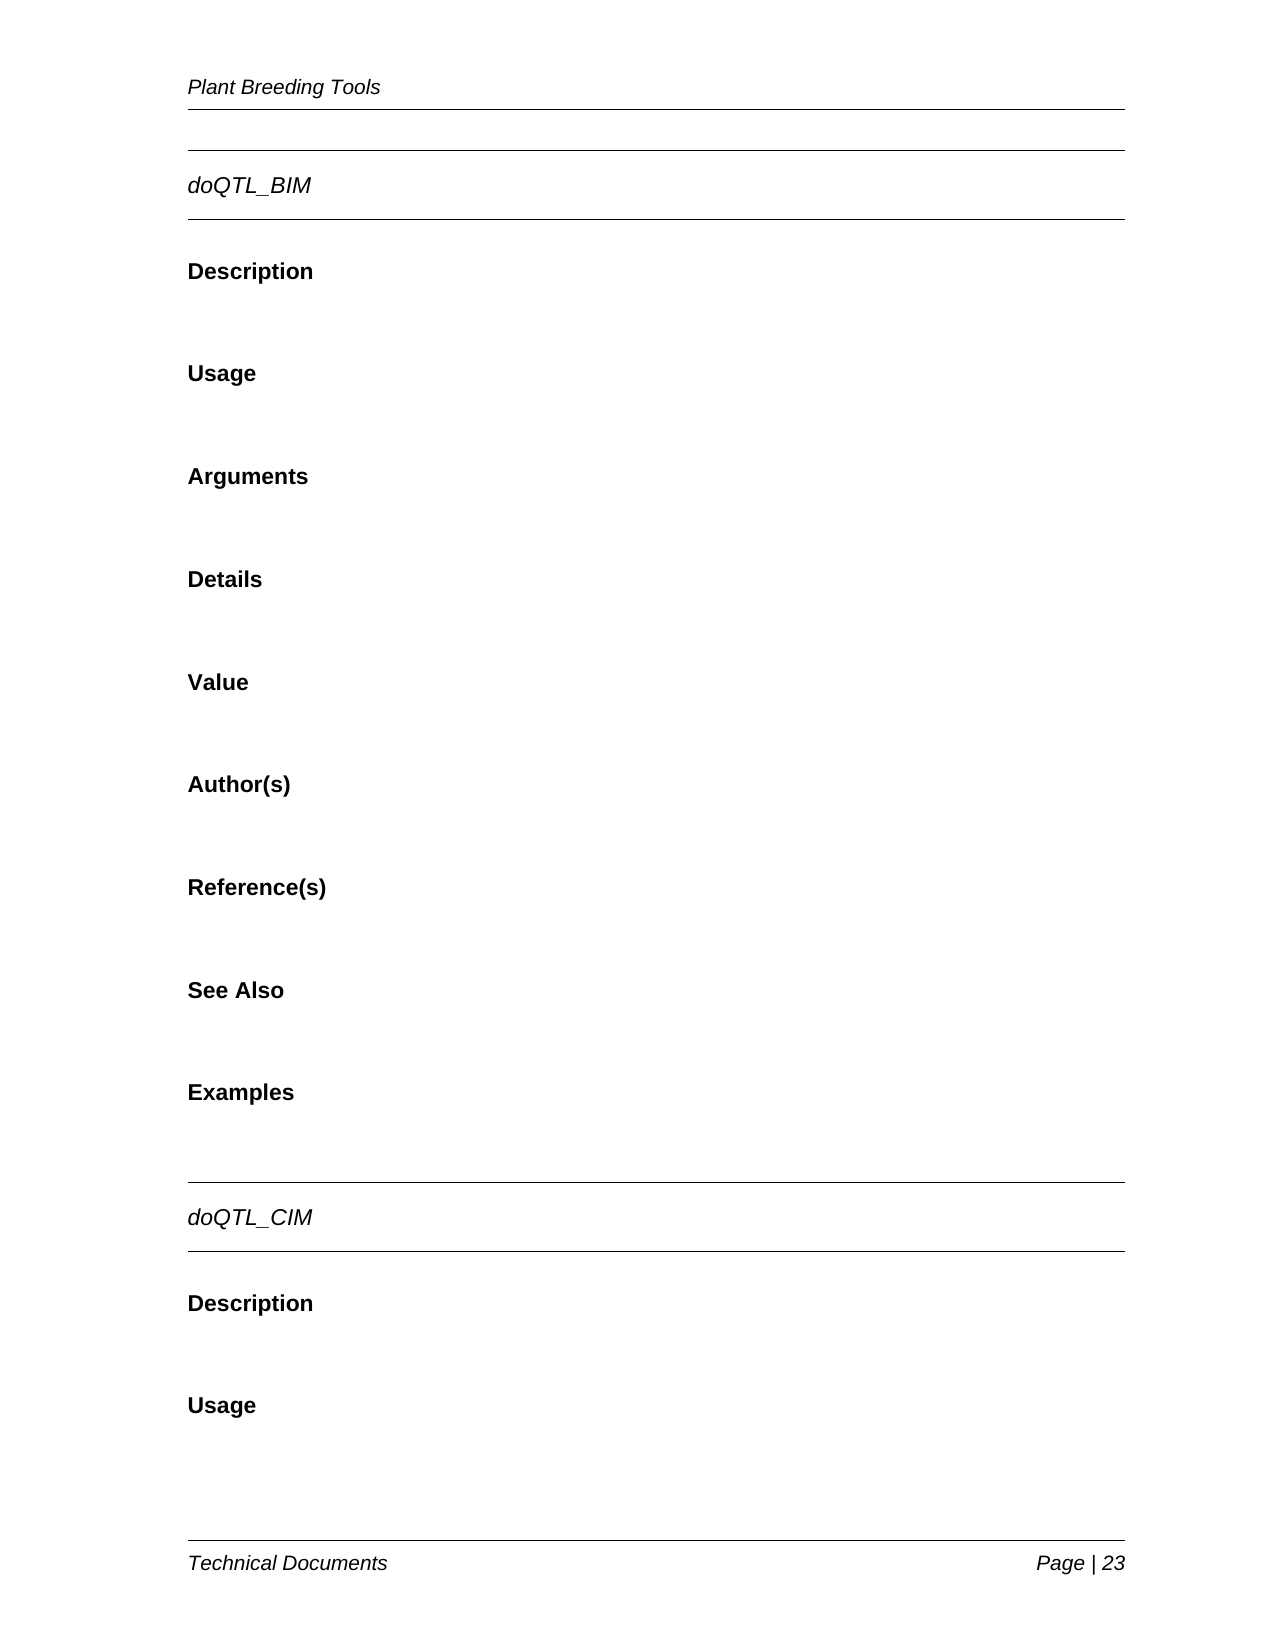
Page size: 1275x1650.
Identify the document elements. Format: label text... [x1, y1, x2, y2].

text Reference(s) [187, 874, 1125, 900]
text Usage [187, 360, 1125, 387]
text Description [187, 258, 1125, 284]
text Description [187, 1289, 1125, 1316]
text Arguments [187, 463, 1125, 489]
text Value [187, 668, 1125, 695]
text Details [187, 566, 1125, 592]
text Author(s) [187, 771, 1125, 797]
subtitle doQTL_CIM [187, 1183, 1125, 1252]
subtitle doQTL_BIM [187, 151, 1125, 220]
text Examples [187, 1079, 1125, 1106]
text See Also [187, 977, 1125, 1003]
text Usage [187, 1392, 1125, 1419]
